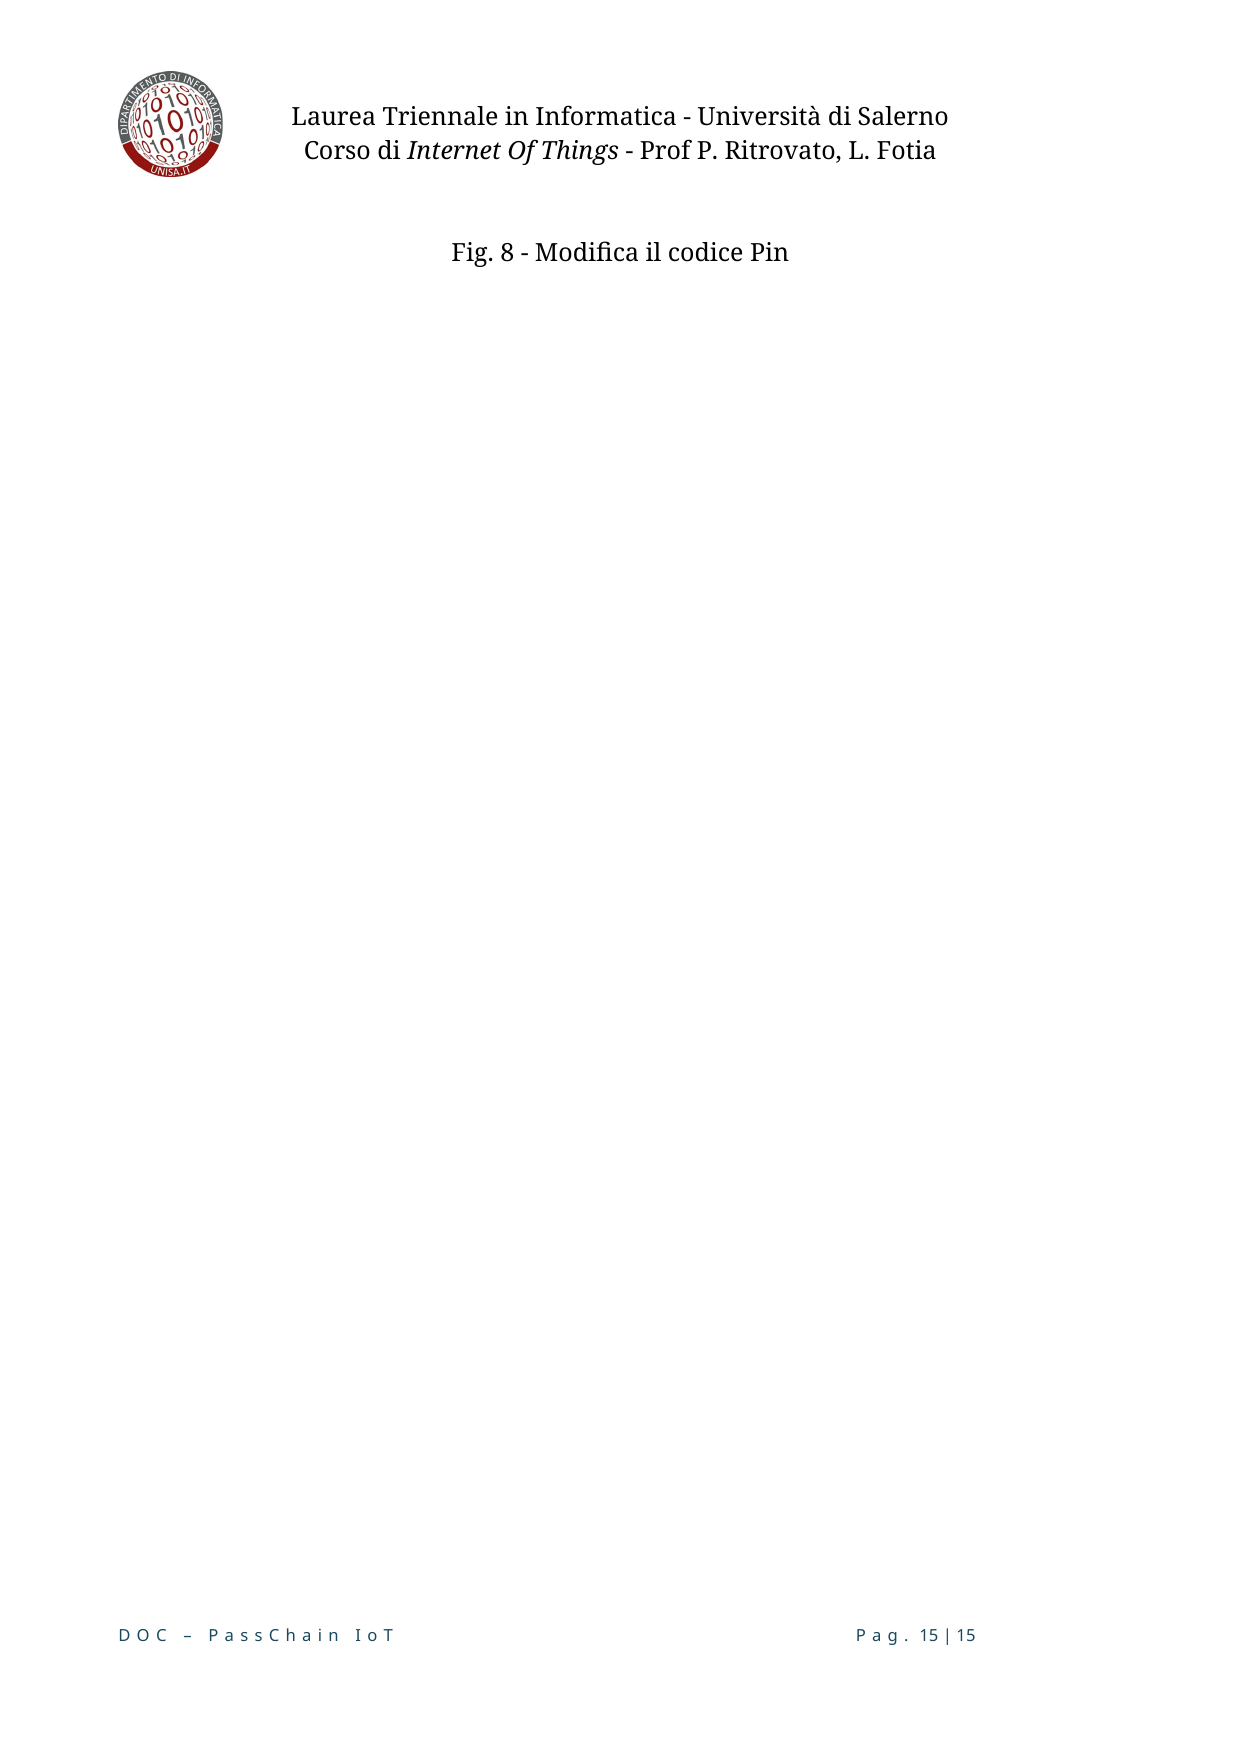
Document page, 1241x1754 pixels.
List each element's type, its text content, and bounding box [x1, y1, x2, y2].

text Fig. 8 - Modifica il codice Pin [118, 235, 1122, 269]
picture [118, 71, 223, 177]
